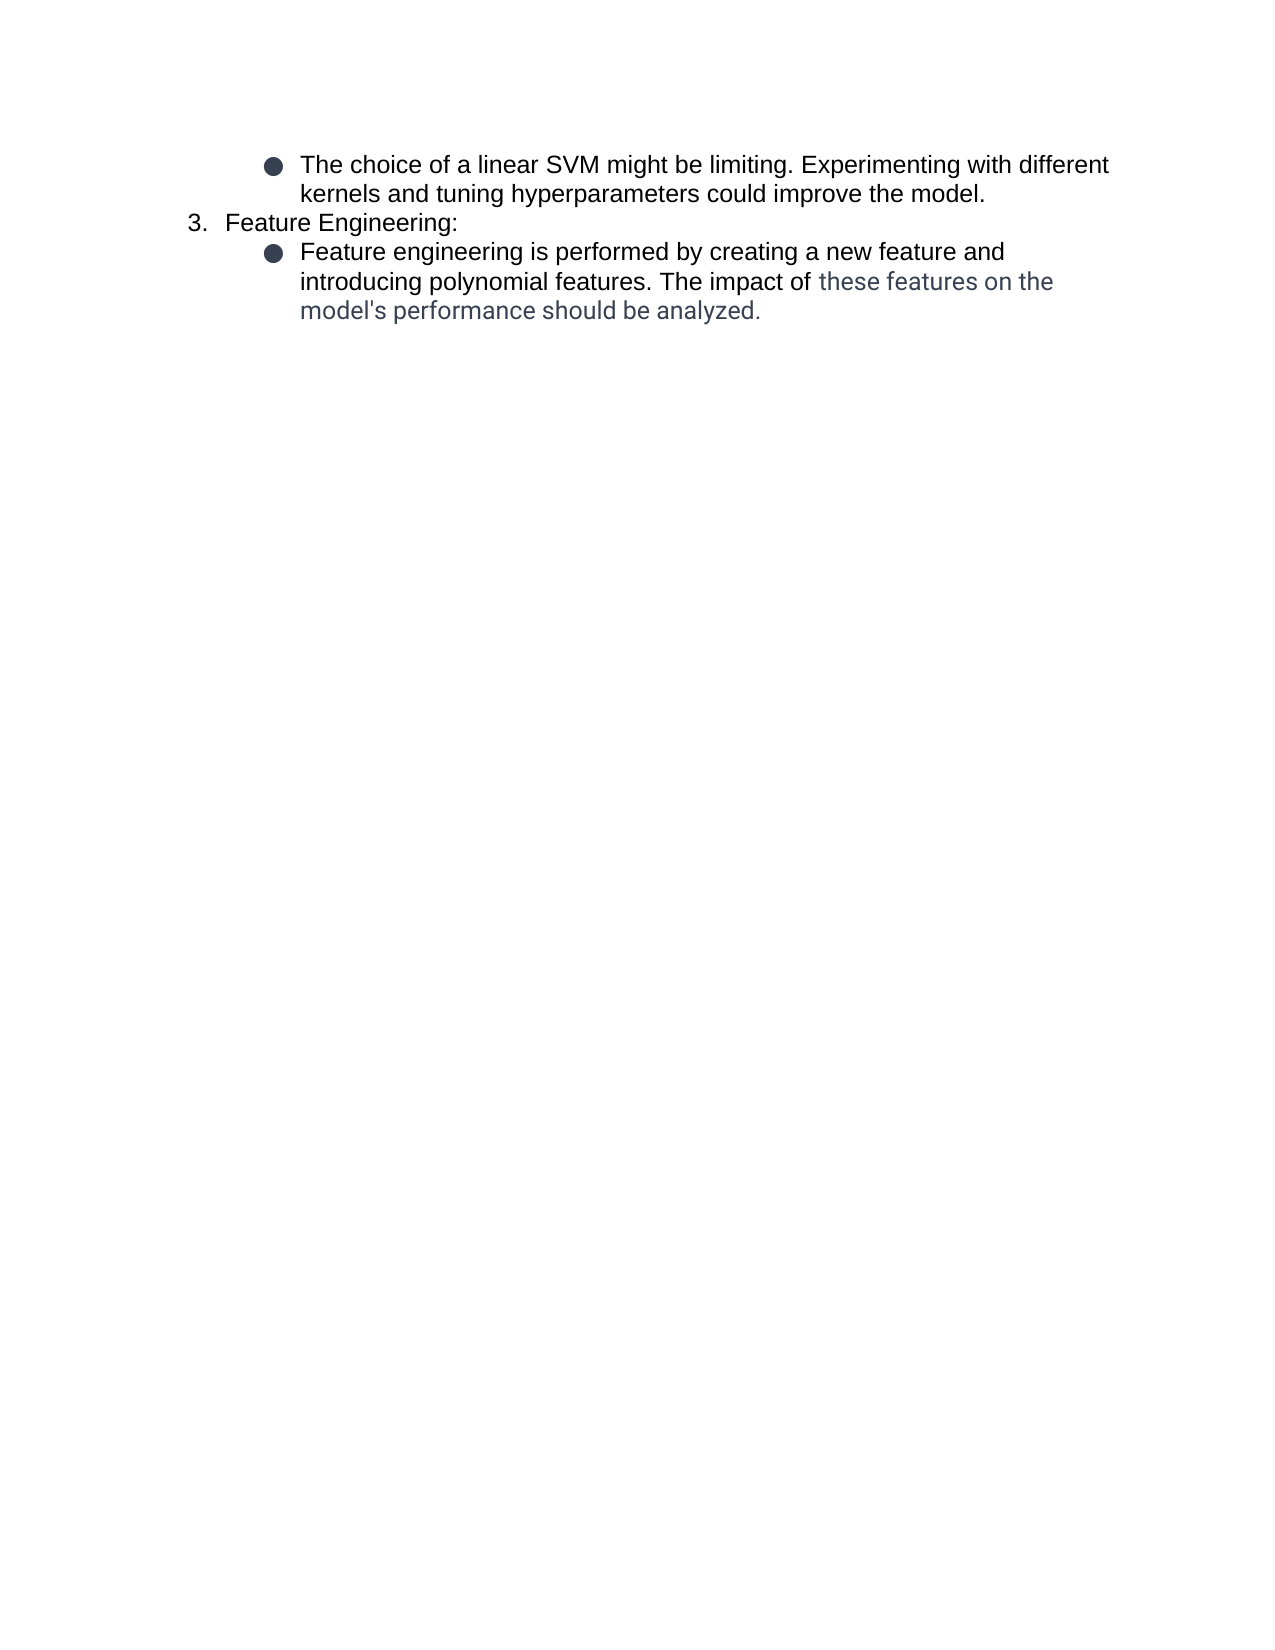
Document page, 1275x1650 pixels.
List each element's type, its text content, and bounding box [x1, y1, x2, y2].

list Feature engineering is performed by creating a new feature and introducing polynomial features. The impact of these features on the model's performance should be analyzed. [262, 237, 1125, 325]
list The choice of a linear SVM might be limiting. Experimenting with different kernels and tuning hyperparameters could improve the model. [262, 150, 1125, 208]
list Feature Engineering: [187, 208, 1125, 237]
